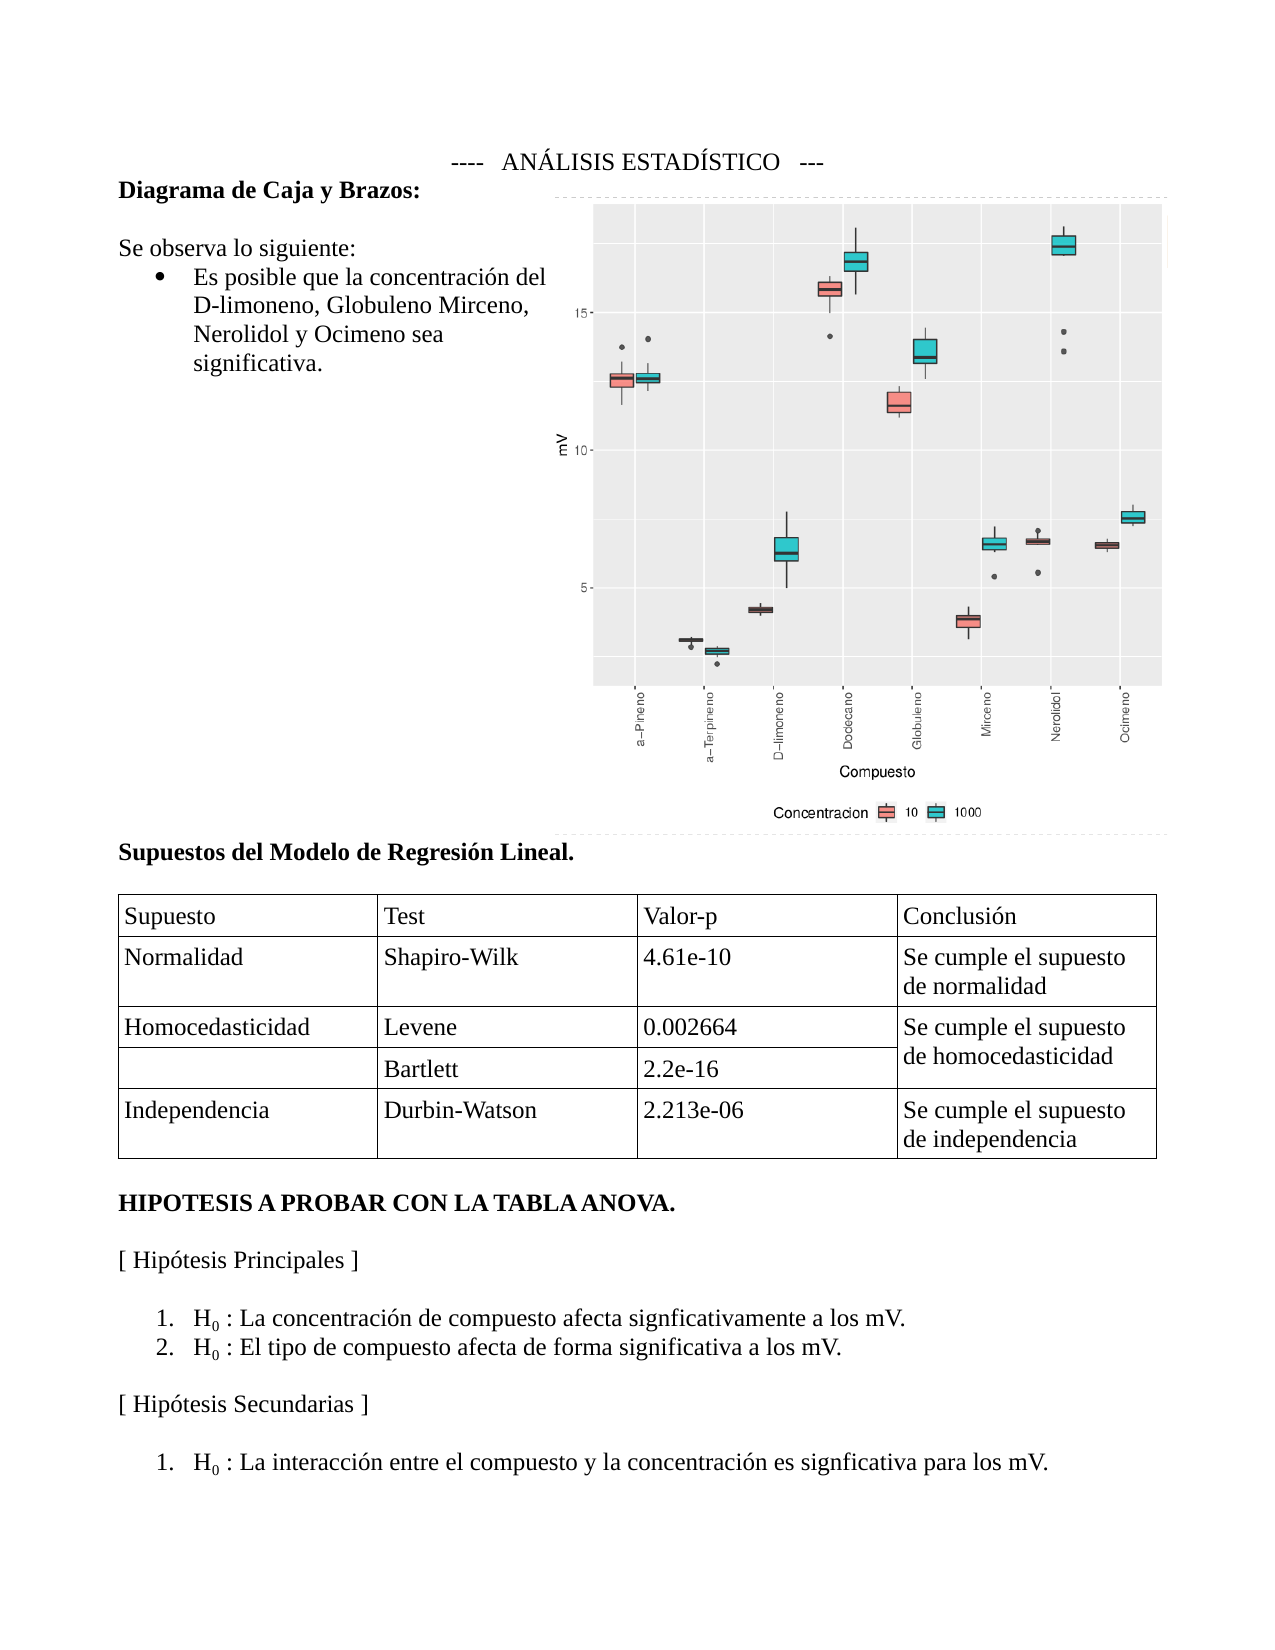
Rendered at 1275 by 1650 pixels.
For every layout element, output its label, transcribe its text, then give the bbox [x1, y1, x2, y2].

table_cell 0.002664 [638, 1007, 897, 1047]
table_cell 4.61e-10 [638, 937, 897, 1006]
text Diagrama de Caja y Brazos: [118, 176, 1157, 204]
text Supuestos del Modelo de Regresión Lineal. [118, 837, 1157, 866]
table_cell Se cumple el supuesto de homocedasticidad [898, 1007, 1156, 1088]
table_header Conclusión [898, 895, 1156, 936]
text [ Hipótesis Principales ] [118, 1245, 1157, 1274]
table_cell Normalidad [119, 937, 377, 1006]
table_cell Homocedasticidad [119, 1007, 377, 1047]
table_cell [119, 1048, 377, 1088]
list H₀ : El tipo de compuesto afecta de forma significativa a los mV. [156, 1332, 1157, 1360]
list Es posible que la concentración del D-limoneno, Globuleno Mirceno, Nerolidol y Ocimeno sea significativa. [156, 262, 551, 377]
picture [551, 197, 1168, 835]
table_cell Independencia [119, 1089, 377, 1158]
table_cell 2.2e-16 [638, 1048, 897, 1088]
text [ Hipótesis Secundarias ] [118, 1389, 1157, 1418]
table_cell Durbin-Watson [378, 1089, 637, 1158]
table_cell 2.213e-06 [638, 1089, 897, 1158]
table_cell Se cumple el supuesto de independencia [898, 1089, 1156, 1158]
table_header Valor-p [638, 895, 897, 936]
list H₀ : La interacción entre el compuesto y la concentración es signficativa para los mV. [156, 1447, 1157, 1475]
list H₀ : La concentración de compuesto afecta signficativamente a los mV. [156, 1303, 1157, 1332]
table_cell Shapiro-Wilk [378, 937, 637, 1006]
table_header Test [378, 895, 637, 936]
table_cell Levene [378, 1007, 637, 1047]
text ---- ANÁLISIS ESTADÍSTICO --- [118, 147, 1157, 176]
text Se observa lo siguiente: [118, 233, 551, 262]
table_cell Se cumple el supuesto de normalidad [898, 937, 1156, 1006]
table_header Supuesto [119, 895, 377, 936]
text HIPOTESIS A PROBAR CON LA TABLA ANOVA. [118, 1188, 1157, 1217]
table_cell Bartlett [378, 1048, 637, 1088]
